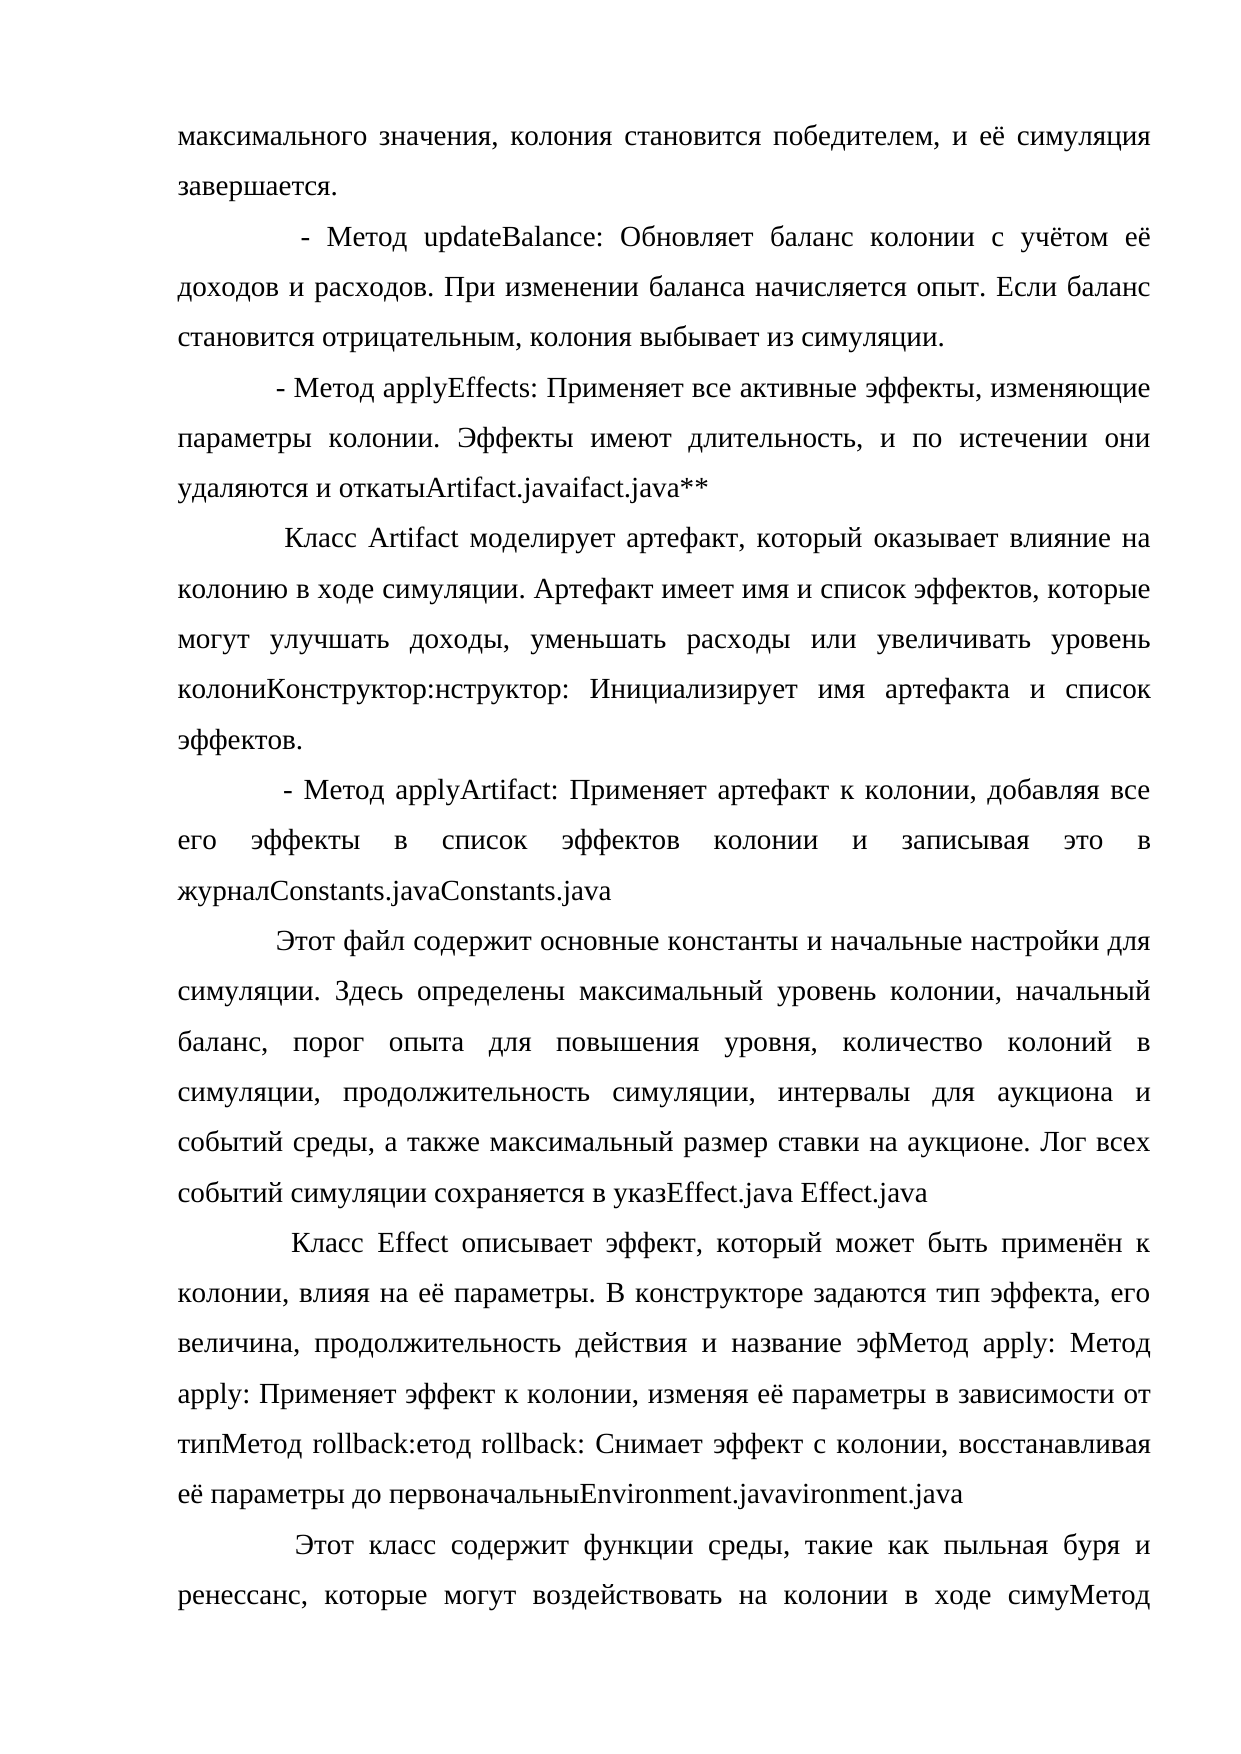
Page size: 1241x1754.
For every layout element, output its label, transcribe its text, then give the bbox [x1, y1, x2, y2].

text - Метод applyArtifact: Применяет артефакт к колонии, добавляя все его эффекты в список эффектов колонии и записывая это в журналConstants.javaConstants.java [177, 772, 1152, 906]
text Класс Effect описывает эффект, который может быть применён к колонии, влияя на её параметры. В конструкторе задаются тип эффекта, его величина, продолжительность действия и название эфМетод apply: Метод apply: Применяет эффект к колонии, изменяя её параметры в зависимости от типМетод rollback:етод rollback: Снимает эффект с колонии, восстанавливая её параметры до первоначальныEnvironment.javavironment.java [177, 1225, 1152, 1510]
text Этот файл содержит основные константы и начальные настройки для симуляции. Здесь определены максимальный уровень колонии, начальный баланс, порог опыта для повышения уровня, количество колоний в симуляции, продолжительность симуляции, интервалы для аукциона и событий среды, а также максимальный размер ставки на аукционе. Лог всех событий симуляции сохраняется в указEffect.java Effect.java [177, 923, 1152, 1208]
text Класс Artifact моделирует артефакт, который оказывает влияние на колонию в ходе симуляции. Артефакт имеет имя и список эффектов, которые могут улучшать доходы, уменьшать расходы или увеличивать уровень колониКонструктор:нструктор: Инициализирует имя артефакта и список эффектов. [177, 521, 1152, 755]
text - Метод applyEffects: Применяет все активные эффекты, изменяющие параметры колонии. Эффекты имеют длительность, и по истечении они удаляются и откатыArtifact.javaifact.java** [177, 370, 1152, 504]
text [177, 1527, 1152, 1611]
text - Метод updateBalance: Обновляет баланс колонии с учётом её доходов и расходов. При изменении баланса начисляется опыт. Если баланс становится отрицательным, колония выбывает из симуляции. [177, 219, 1152, 353]
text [177, 118, 1152, 202]
